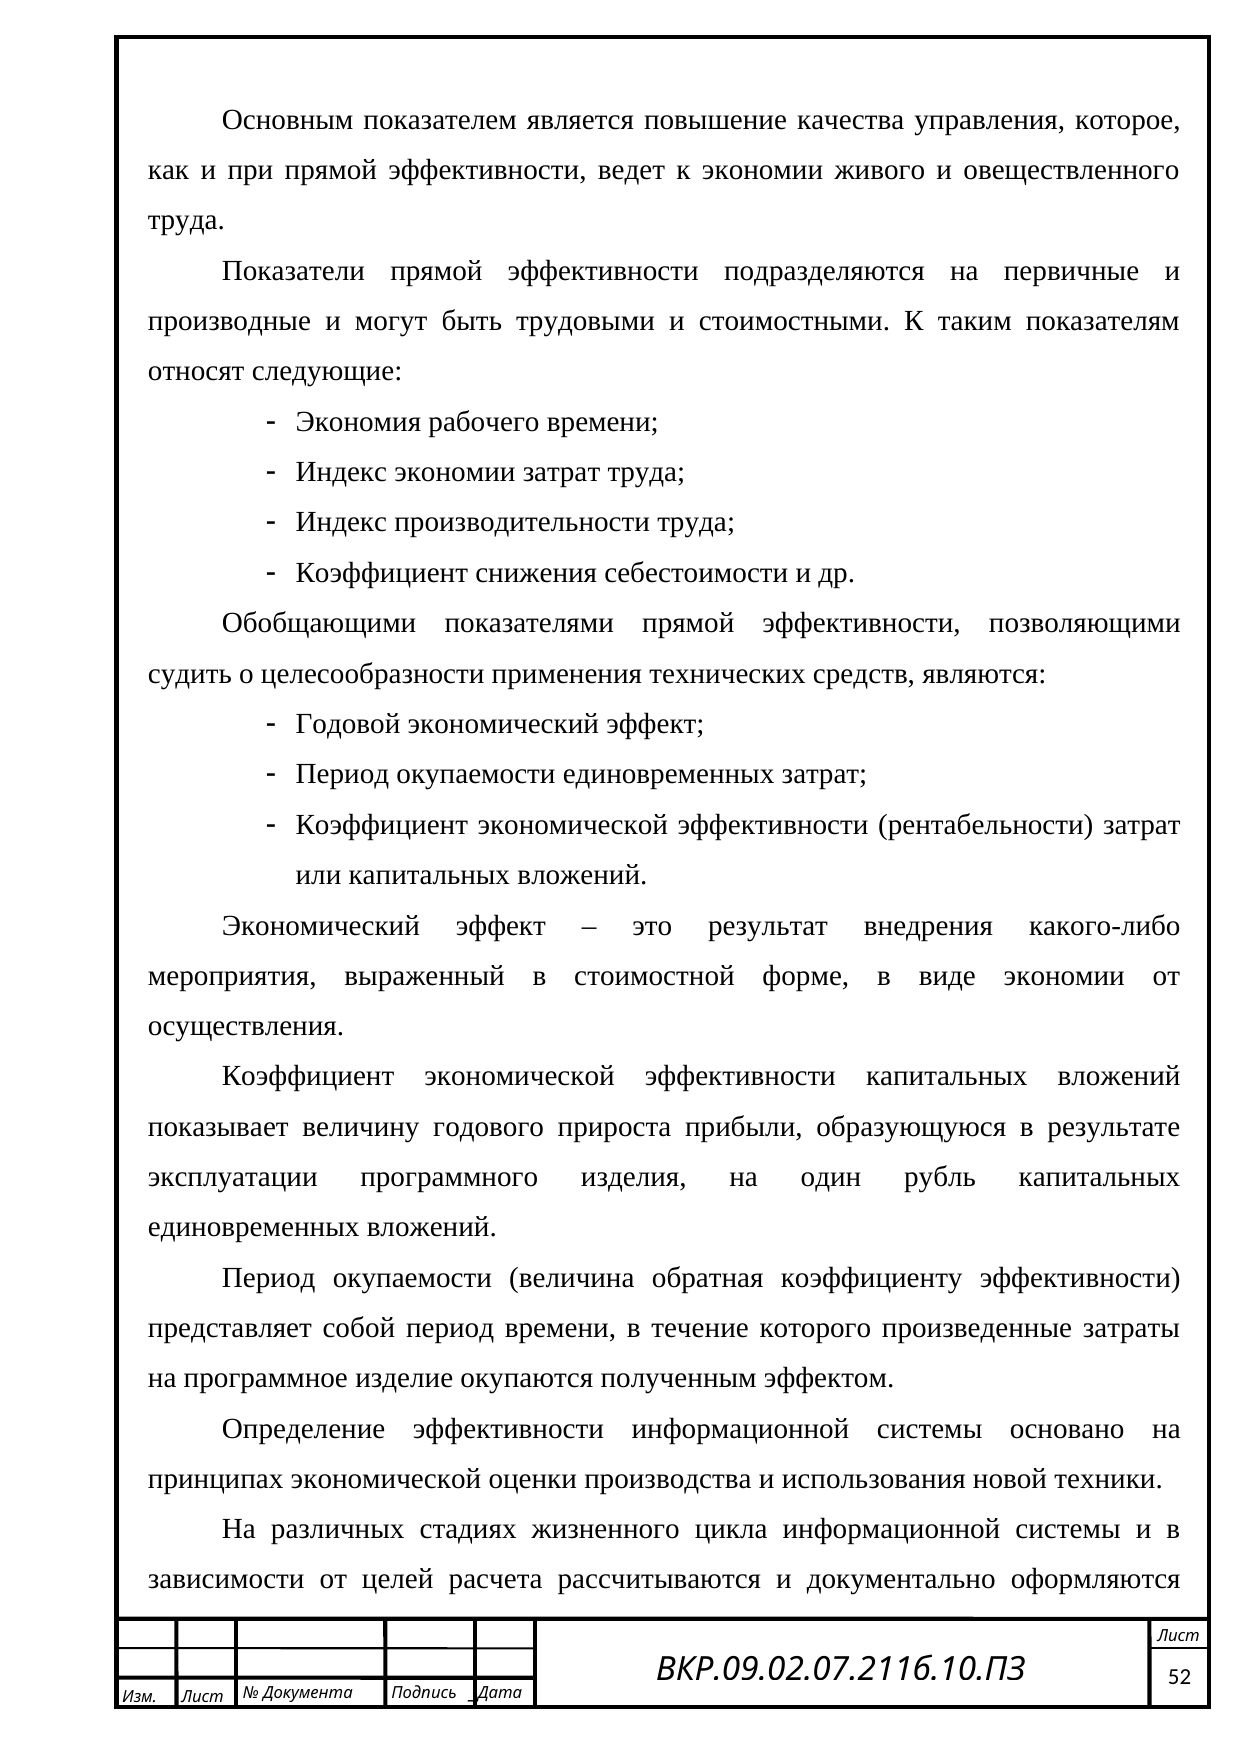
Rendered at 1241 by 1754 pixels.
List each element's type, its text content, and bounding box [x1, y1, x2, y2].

text Обобщающими показателями прямой эффективности, позволяющими судить о целесообразности применения технических средств, являются: [148, 605, 1181, 689]
list Индекс экономии затрат труда; [266, 454, 1181, 488]
list Период окупаемости единовременных затрат; [266, 756, 1181, 790]
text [148, 1511, 1181, 1595]
text Основным показателем является повышение качества управления, которое, как и при прямой эффективности, ведет к экономии живого и овеществленного труда. [148, 102, 1181, 236]
text Период окупаемости (величина обратная коэффициенту эффективности) представляет собой период времени, в течение которого произведенные затраты на программное изделие окупаются полученным эффектом. [148, 1260, 1181, 1394]
list Годовой экономический эффект; [266, 706, 1181, 740]
text Показатели прямой эффективности подразделяются на первичные и производные и могут быть трудовыми и стоимостными. К таким показателям относят следующие: [148, 253, 1181, 387]
text Коэффициент экономической эффективности капитальных вложений показывает величину годового прироста прибыли, образующуюся в результате эксплуатации программного изделия, на один рубль капитальных единовременных вложений. [148, 1058, 1181, 1243]
list Экономия рабочего времени; [266, 404, 1181, 437]
text Экономический эффект – это результат внедрения какого-либо мероприятия, выраженный в стоимостной форме, в виде экономии от осуществления. [148, 908, 1181, 1042]
list Коэффициент экономической эффективности (рентабельности) затрат или капитальных вложений. [266, 807, 1181, 891]
list Коэффициент снижения себестоимости и др. [266, 555, 1181, 589]
text Определение эффективности информационной системы основано на принципах экономической оценки производства и использования новой техники. [148, 1411, 1181, 1494]
list Индекс производительности труда; [266, 504, 1181, 538]
